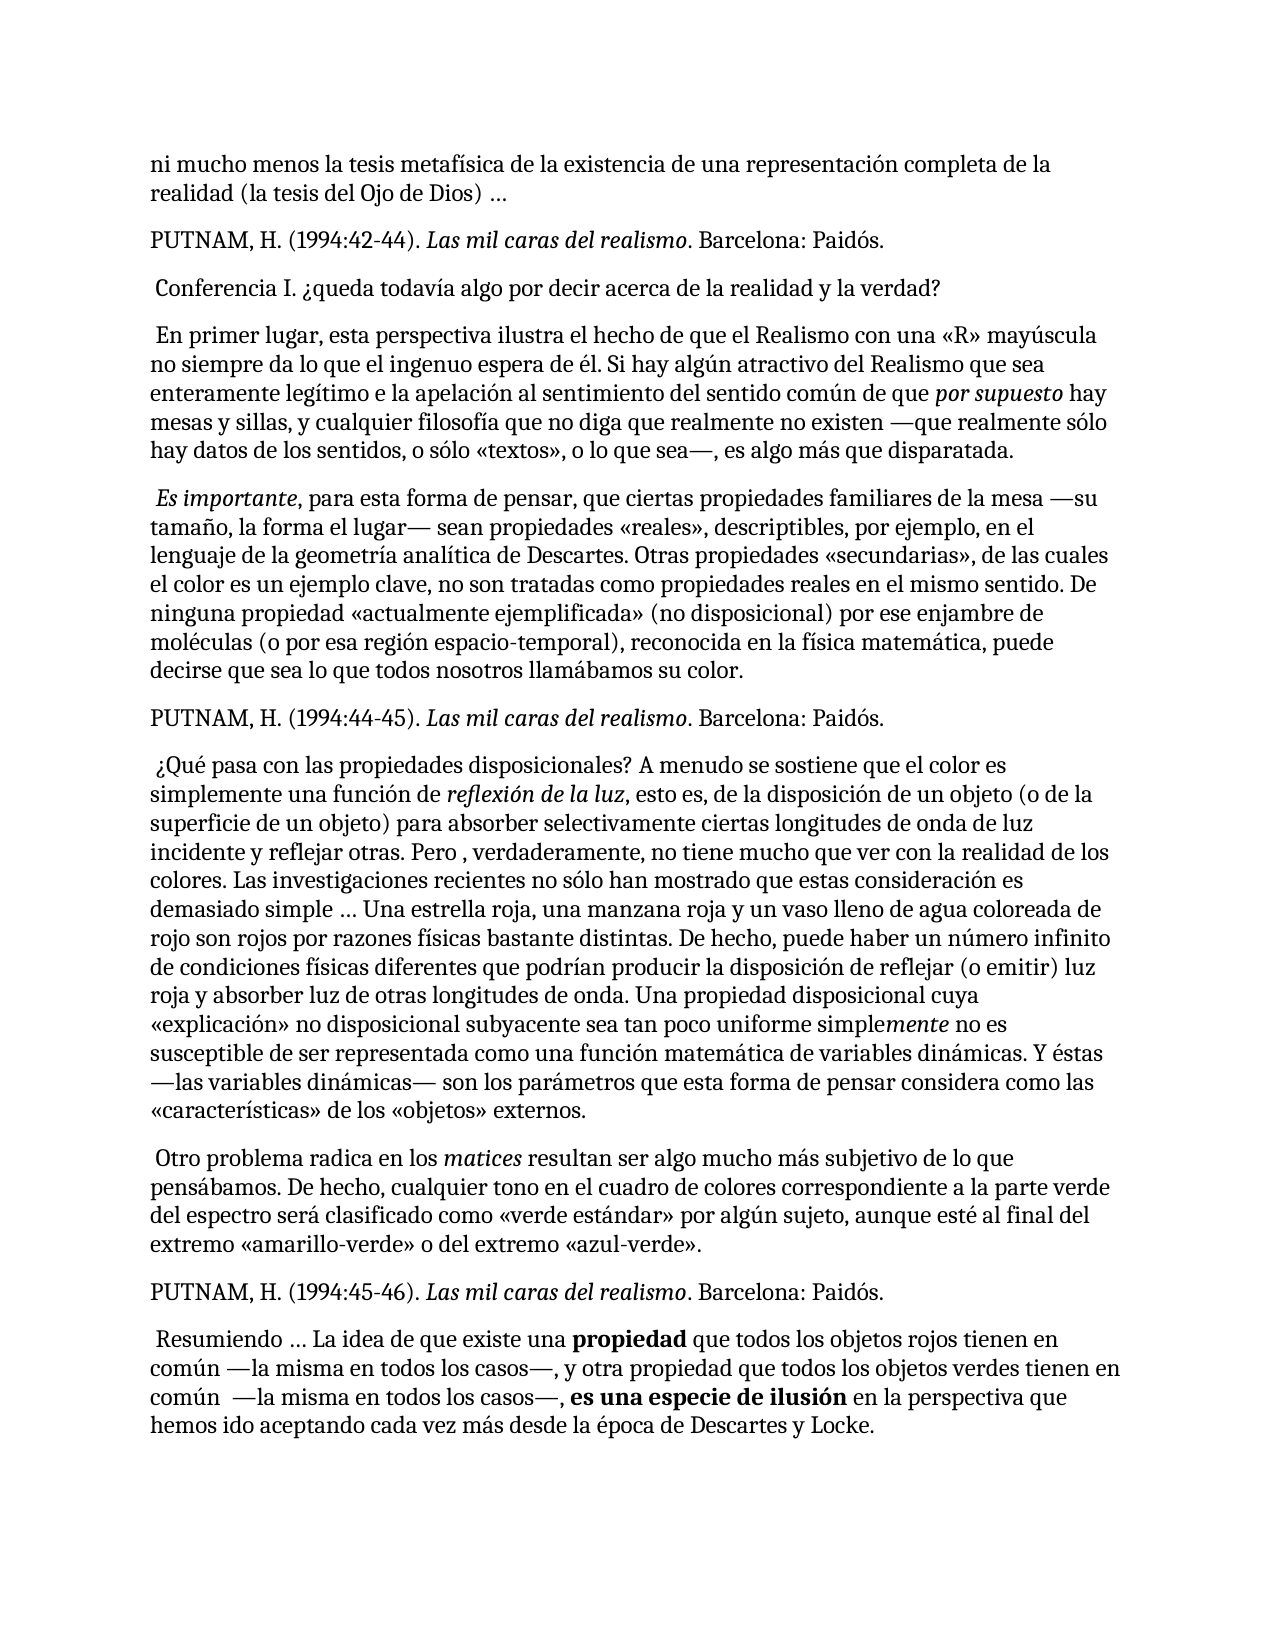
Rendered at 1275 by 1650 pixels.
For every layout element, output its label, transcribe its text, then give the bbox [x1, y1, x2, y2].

text PUTNAM, H. (1994:44-45). Las mil caras del realismo. Barcelona: Paidós. [150, 704, 1125, 732]
text Otro problema radica en los matices resultan ser algo mucho más subjetivo de lo que pensábamos. De hecho, cualquier tono en el cuadro de colores correspondiente a la parte verde del espectro será clasificado como «verde estándar» por algún sujeto, aunque esté al final del extremo «amarillo-verde» o del extremo «azul-verde». [150, 1144, 1125, 1259]
text En primer lugar, esta perspectiva ilustra el hecho de que el Realismo con una «R» mayúscula no siempre da lo que el ingenuo espera de él. Si hay algún atractivo del Realismo que sea enteramente legítimo e la apelación al sentimiento del sentido común de que por supuesto hay mesas y sillas, y cualquier filosofía que no diga que realmente no existen —que realmente sólo hay datos de los sentidos, o sólo «textos», o lo que sea—, es algo más que disparatada. [150, 321, 1125, 465]
text Es importante, para esta forma de pensar, que ciertas propiedades familiares de la mesa —su tamaño, la forma el lugar— sean propiedades «reales», descriptibles, por ejemplo, en el lenguaje de la geometría analítica de Descartes. Otras propiedades «secundarias», de las cuales el color es un ejemplo clave, no son tratadas como propiedades reales en el mismo sentido. De ninguna propiedad «actualmente ejemplificada» (no disposicional) por ese enjambre de moléculas (o por esa región espacio-temporal), reconocida en la física matemática, puede decirse que sea lo que todos nosotros llamábamos su color. [150, 484, 1125, 685]
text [150, 150, 1125, 207]
text Conferencia I. ¿queda todavía algo por decir acerca de la realidad y la verdad? [150, 274, 1125, 302]
text ¿Qué pasa con las propiedades disposicionales? A menudo se sostiene que el color es simplemente una función de reflexión de la luz, esto es, de la disposición de un objeto (o de la superficie de un objeto) para absorber selectivamente ciertas longitudes de onda de luz incidente y reflejar otras. Pero , verdaderamente, no tiene mucho que ver con la realidad de los colores. Las investigaciones recientes no sólo han mostrado que estas consideración es demasiado simple … Una estrella roja, una manzana roja y un vaso lleno de agua coloreada de rojo son rojos por razones físicas bastante distintas. De hecho, puede haber un número infinito de condiciones físicas diferentes que podrían producir la disposición de reflejar (o emitir) luz roja y absorber luz de otras longitudes de onda. Una propiedad disposicional cuya «explicación» no disposicional subyacente sea tan poco uniforme simplemente no es susceptible de ser representada como una función matemática de variables dinámicas. Y éstas—las variables dinámicas— son los parámetros que esta forma de pensar considera como las «características» de los «objetos» externos. [150, 751, 1125, 1125]
text Resumiendo … La idea de que existe una propiedad que todos los objetos rojos tienen en común ―la misma en todos los casos―, y otra propiedad que todos los objetos verdes tienen en común ―la misma en todos los casos―, es una especie de ilusión en la perspectiva que hemos ido aceptando cada vez más desde la época de Descartes y Locke. [150, 1325, 1125, 1440]
text PUTNAM, H. (1994:45-46). Las mil caras del realismo. Barcelona: Paidós. [150, 1277, 1125, 1306]
text PUTNAM, H. (1994:42-44). Las mil caras del realismo. Barcelona: Paidós. [150, 226, 1125, 255]
